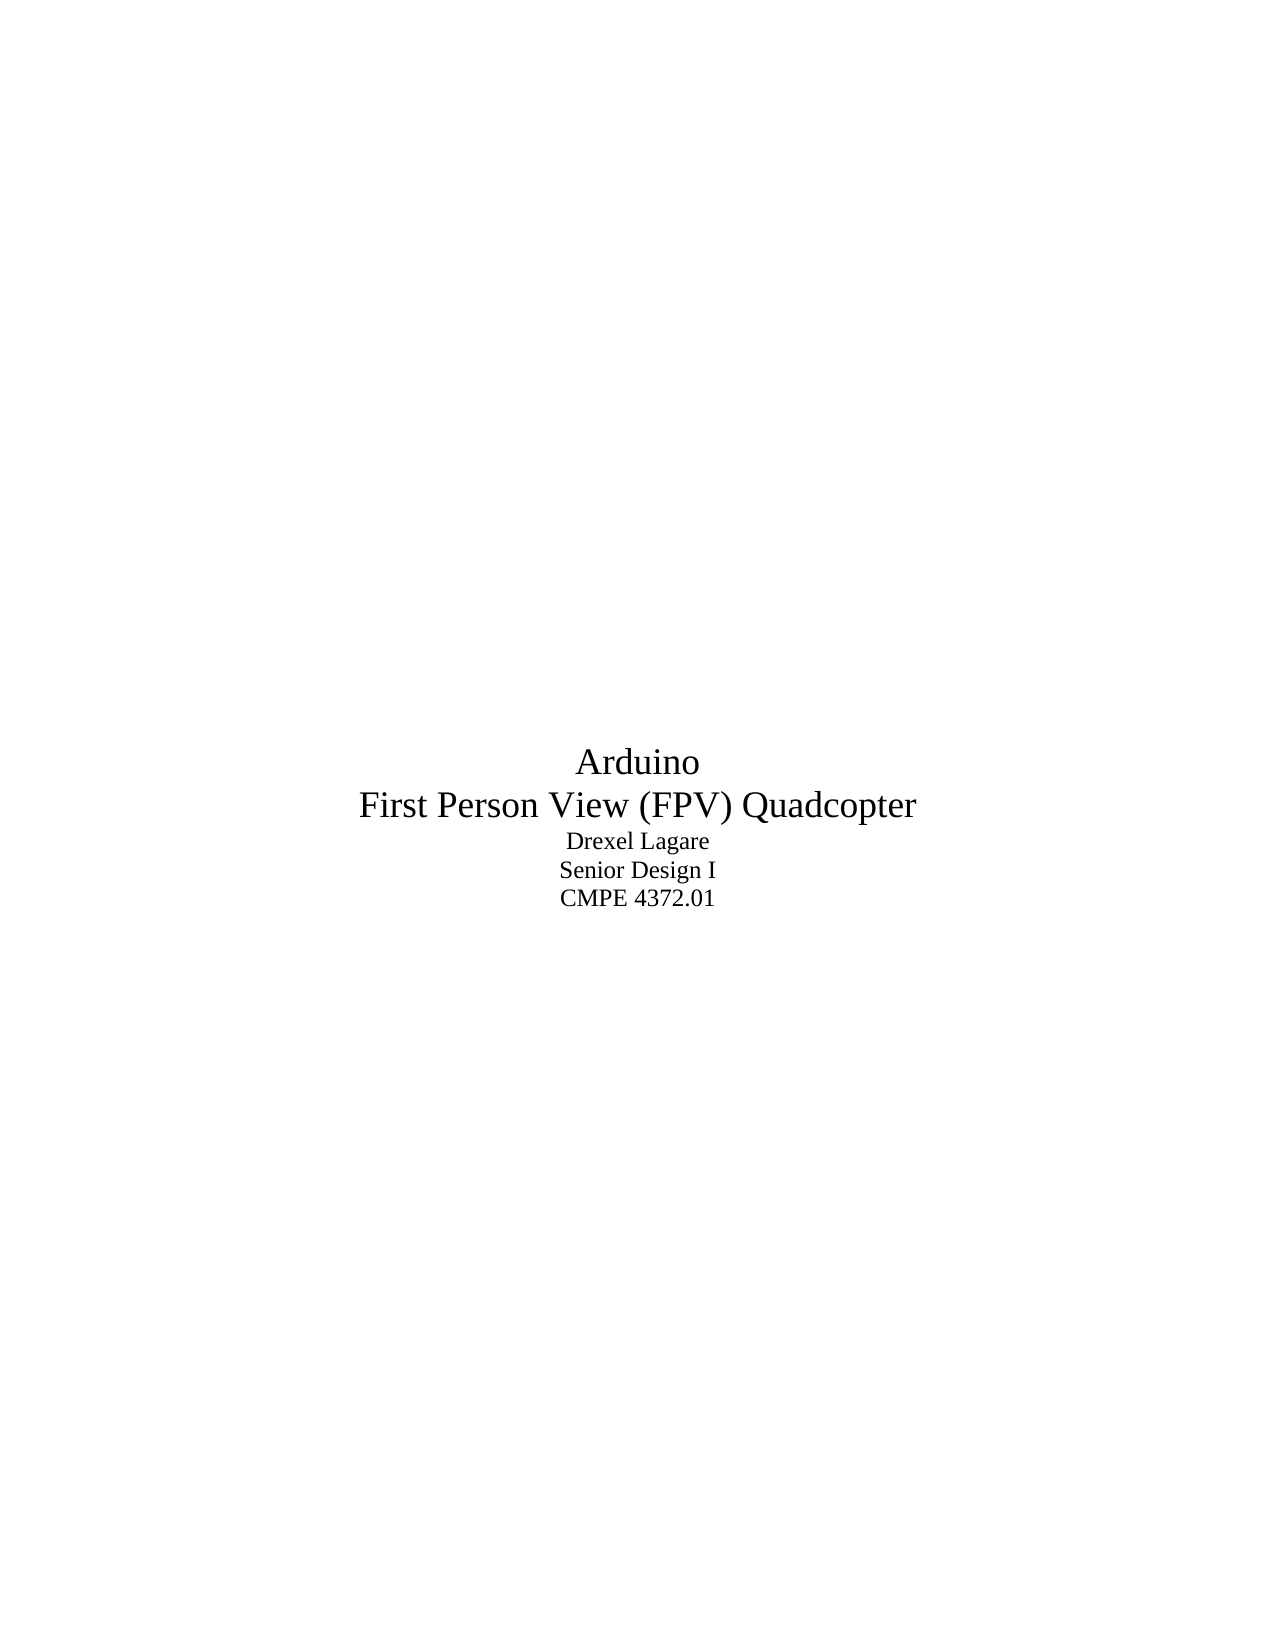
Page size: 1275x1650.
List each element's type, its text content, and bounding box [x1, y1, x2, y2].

text Arduino [150, 740, 1125, 783]
text First Person View (FPV) Quadcopter [150, 783, 1125, 826]
text CMPE 4372.01 [150, 883, 1125, 912]
text Senior Design I [150, 855, 1125, 883]
text Drexel Lagare [150, 826, 1125, 855]
